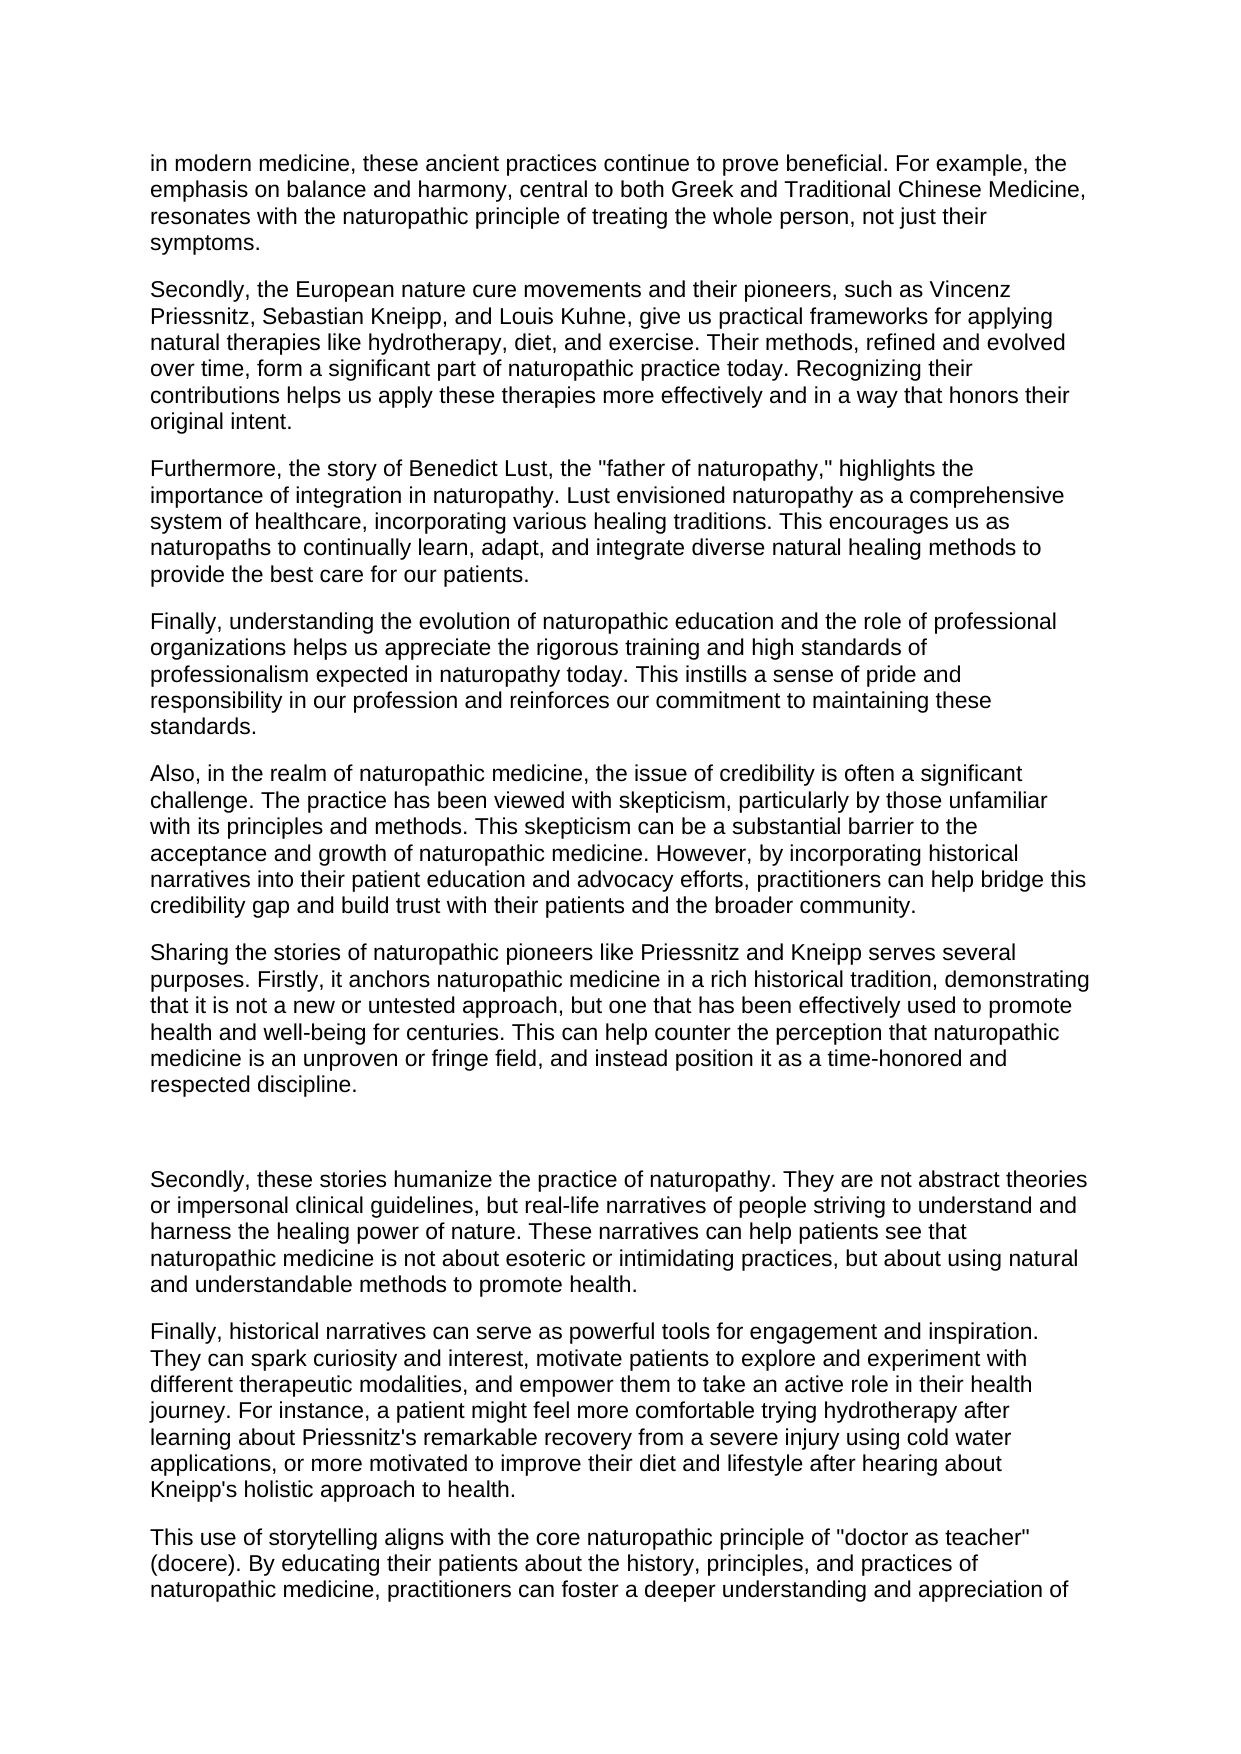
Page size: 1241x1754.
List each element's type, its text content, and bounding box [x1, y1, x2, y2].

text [150, 150, 1090, 255]
text Sharing the stories of naturopathic pioneers like Priessnitz and Kneipp serves several purposes. Firstly, it anchors naturopathic medicine in a rich historical tradition, demonstrating that it is not a new or untested approach, but one that has been effectively used to promote health and well-being for centuries. This can help counter the perception that naturopathic medicine is an unproven or fringe field, and instead position it as a time-honored and respected discipline. [150, 939, 1090, 1097]
text Finally, understanding the evolution of naturopathic education and the role of professional organizations helps us appreciate the rigorous training and high standards of professionalism expected in naturopathy today. This instills a sense of pride and responsibility in our profession and reinforces our commitment to maintaining these standards. [150, 608, 1090, 739]
text Furthermore, the story of Benedict Lust, the "father of naturopathy," highlights the importance of integration in naturopathy. Lust envisioned naturopathy as a comprehensive system of healthcare, incorporating various healing traditions. This encourages us as naturopaths to continually learn, adapt, and integrate diverse natural healing methods to provide the best care for our patients. [150, 455, 1090, 587]
text Secondly, the European nature cure movements and their pioneers, such as Vincenz Priessnitz, Sebastian Kneipp, and Louis Kuhne, give us practical frameworks for applying natural therapies like hydrotherapy, diet, and exercise. Their methods, refined and evolved over time, form a significant part of naturopathic practice today. Recognizing their contributions helps us apply these therapies more effectively and in a way that honors their original intent. [150, 276, 1090, 434]
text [150, 1523, 1090, 1602]
text Finally, historical narratives can serve as powerful tools for engagement and inspiration. They can spark curiosity and interest, motivate patients to explore and experiment with different therapeutic modalities, and empower them to take an active role in their health journey. For instance, a patient might feel more comfortable trying hydrotherapy after learning about Priessnitz's remarkable recovery from a severe injury using cold water applications, or more motivated to improve their diet and lifestyle after hearing about Kneipp's holistic approach to health. [150, 1318, 1090, 1503]
text Also, in the realm of naturopathic medicine, the issue of credibility is often a significant challenge. The practice has been viewed with skepticism, particularly by those unfamiliar with its principles and methods. This skepticism can be a substantial barrier to the acceptance and growth of naturopathic medicine. However, by incorporating historical narratives into their patient education and advocacy efforts, practitioners can help bridge this credibility gap and build trust with their patients and the broader community. [150, 760, 1090, 918]
text Secondly, these stories humanize the practice of naturopathy. They are not abstract theories or impersonal clinical guidelines, but real-life narratives of people striving to understand and harness the healing power of nature. These narratives can help patients see that naturopathic medicine is not about esoteric or intimidating practices, but about using natural and understandable methods to promote health. [150, 1166, 1090, 1297]
